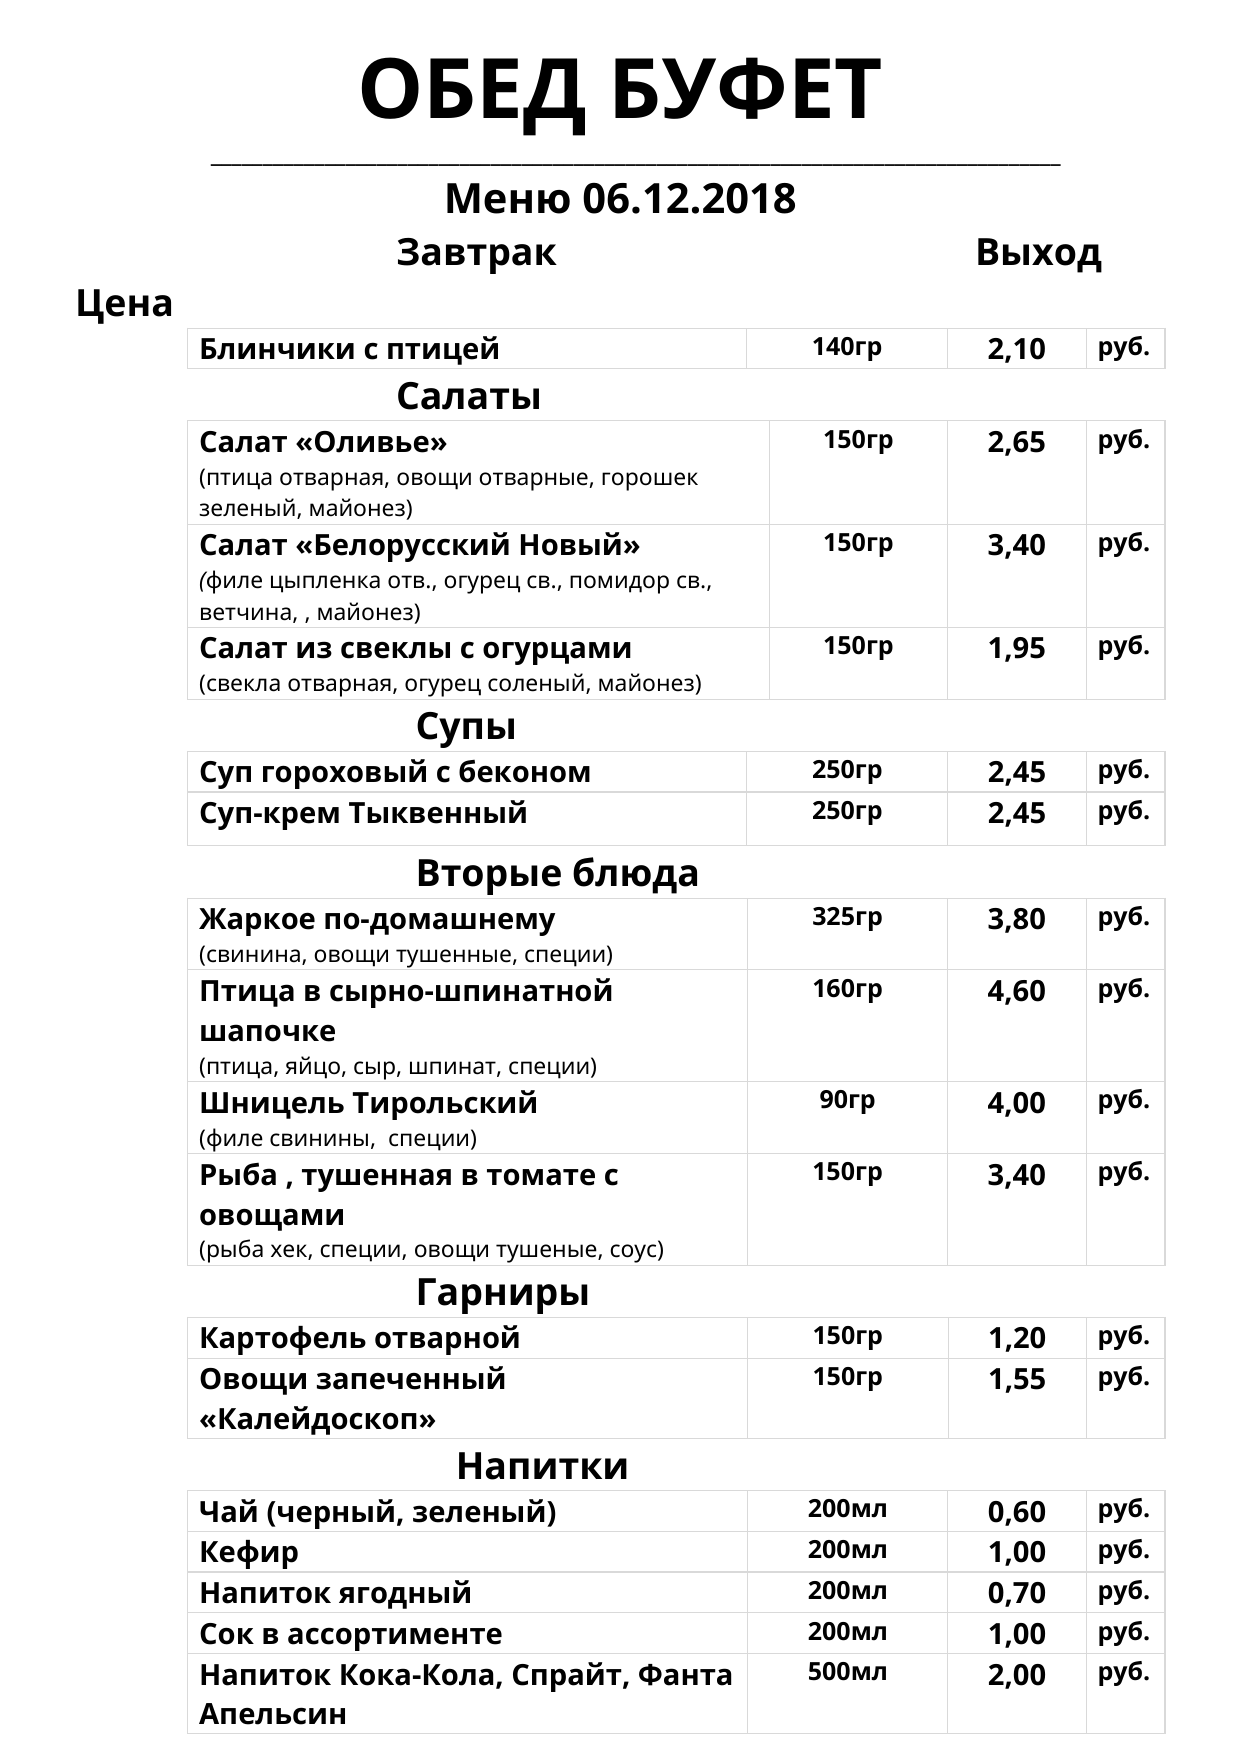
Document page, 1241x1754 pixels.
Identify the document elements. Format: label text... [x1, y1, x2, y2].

table_cell Овощи запеченный «Калейдоскоп» [188, 1359, 747, 1438]
table_header руб. [1087, 899, 1164, 969]
table_cell 160гр [748, 970, 947, 1081]
table_cell 150гр [770, 525, 947, 627]
table_cell 4,00 [948, 1082, 1086, 1153]
table_cell 3,40 [948, 525, 1086, 627]
table_cell 150гр [770, 628, 947, 699]
table_cell Салат из свеклы с огурцами (свекла отварная, огурец соленый, майонез) [188, 628, 769, 699]
table_header руб. [1087, 421, 1164, 523]
table_header 140гр [747, 329, 947, 368]
table_cell Рыба , тушенная в томате с овощами (рыба хек, специи, овощи тушеные, соус) [188, 1154, 747, 1265]
table_cell 0,70 [948, 1573, 1086, 1612]
table_cell руб. [1087, 970, 1164, 1081]
table_header 3,80 [948, 899, 1086, 969]
table_header 1,20 [949, 1318, 1086, 1357]
table_header руб. [1087, 1318, 1164, 1357]
text ОБЕД БУФЕТ [75, 29, 1165, 143]
table_header 2,45 [948, 752, 1086, 791]
table_cell 1,00 [948, 1613, 1086, 1653]
table_cell руб. [1087, 1573, 1164, 1612]
table_cell 250гр [747, 793, 947, 845]
table_cell 200мл [748, 1573, 947, 1612]
table_header руб. [1087, 1491, 1164, 1531]
table_cell руб. [1087, 628, 1164, 699]
table_cell Суп-крем Тыквенный [188, 793, 746, 845]
table_header руб. [1087, 329, 1164, 368]
table_cell 3,40 [948, 1154, 1086, 1265]
table_cell 500мл [748, 1654, 947, 1733]
table_cell 1,95 [948, 628, 1086, 699]
text Завтрак Выход Цена [75, 225, 1165, 327]
table_cell руб. [1087, 1532, 1164, 1571]
table_cell 90гр [748, 1082, 947, 1153]
table_cell 150гр [748, 1154, 947, 1265]
table_header Чай (черный, зеленый) [188, 1491, 747, 1531]
table_cell руб. [1087, 1359, 1164, 1438]
table_header 0,60 [948, 1491, 1086, 1531]
table_cell 1,00 [948, 1532, 1086, 1571]
table_cell Салат «Белорусский Новый» (филе цыпленка отв., огурец св., помидор св., ветчина, , майонез) [188, 525, 769, 627]
table_cell руб. [1087, 1613, 1164, 1653]
table_cell Напиток ягодный [188, 1573, 747, 1612]
table_cell руб. [1087, 793, 1164, 845]
table_cell руб. [1087, 1082, 1164, 1153]
table_header Салат «Оливье» (птица отварная, овощи отварные, горошек зеленый, майонез) [188, 421, 769, 523]
table_header 150гр [770, 421, 947, 523]
table_header 150гр [748, 1318, 948, 1357]
table_header Жаркое по-домашнему (свинина, овощи тушенные, специи) [188, 899, 747, 969]
table_cell 4,60 [948, 970, 1086, 1081]
table_cell Напиток Кока-Кола, Спрайт, Фанта Апельсин [188, 1654, 747, 1733]
table_header руб. [1087, 752, 1164, 791]
table_cell 200мл [748, 1613, 947, 1653]
table_cell 200мл [748, 1532, 947, 1571]
table_header 2,65 [948, 421, 1086, 523]
table_header 325гр [748, 899, 947, 969]
text Вторые блюда [75, 846, 1165, 897]
table_cell руб. [1087, 1154, 1164, 1265]
table_header 250гр [747, 752, 947, 791]
table_header 200мл [748, 1491, 947, 1531]
text Гарниры [75, 1266, 1165, 1317]
table_cell 2,00 [948, 1654, 1086, 1733]
table_header Картофель отварной [188, 1318, 747, 1357]
table_cell 150гр [748, 1359, 948, 1438]
table_cell 2,45 [948, 793, 1086, 845]
table_header 2,10 [948, 329, 1086, 368]
text __________________________________________________________________________________ [75, 143, 1165, 168]
table_cell Шницель Тирольский (филе свинины, специи) [188, 1082, 747, 1153]
table_header Суп гороховый с беконом [188, 752, 746, 791]
table_header Блинчики с птицей [188, 329, 746, 368]
table_cell 1,55 [949, 1359, 1086, 1438]
text Меню 06.12.2018 [75, 168, 1165, 225]
text Салаты [75, 369, 1165, 420]
table_cell Сок в ассортименте [188, 1613, 747, 1653]
text Напитки [75, 1439, 1165, 1490]
text Супы [75, 700, 1165, 751]
table_cell руб. [1087, 525, 1164, 627]
table_cell Кефир [188, 1532, 747, 1571]
table_cell Птица в сырно-шпинатной шапочке (птица, яйцо, сыр, шпинат, специи) [188, 970, 747, 1081]
table_cell руб. [1087, 1654, 1164, 1733]
